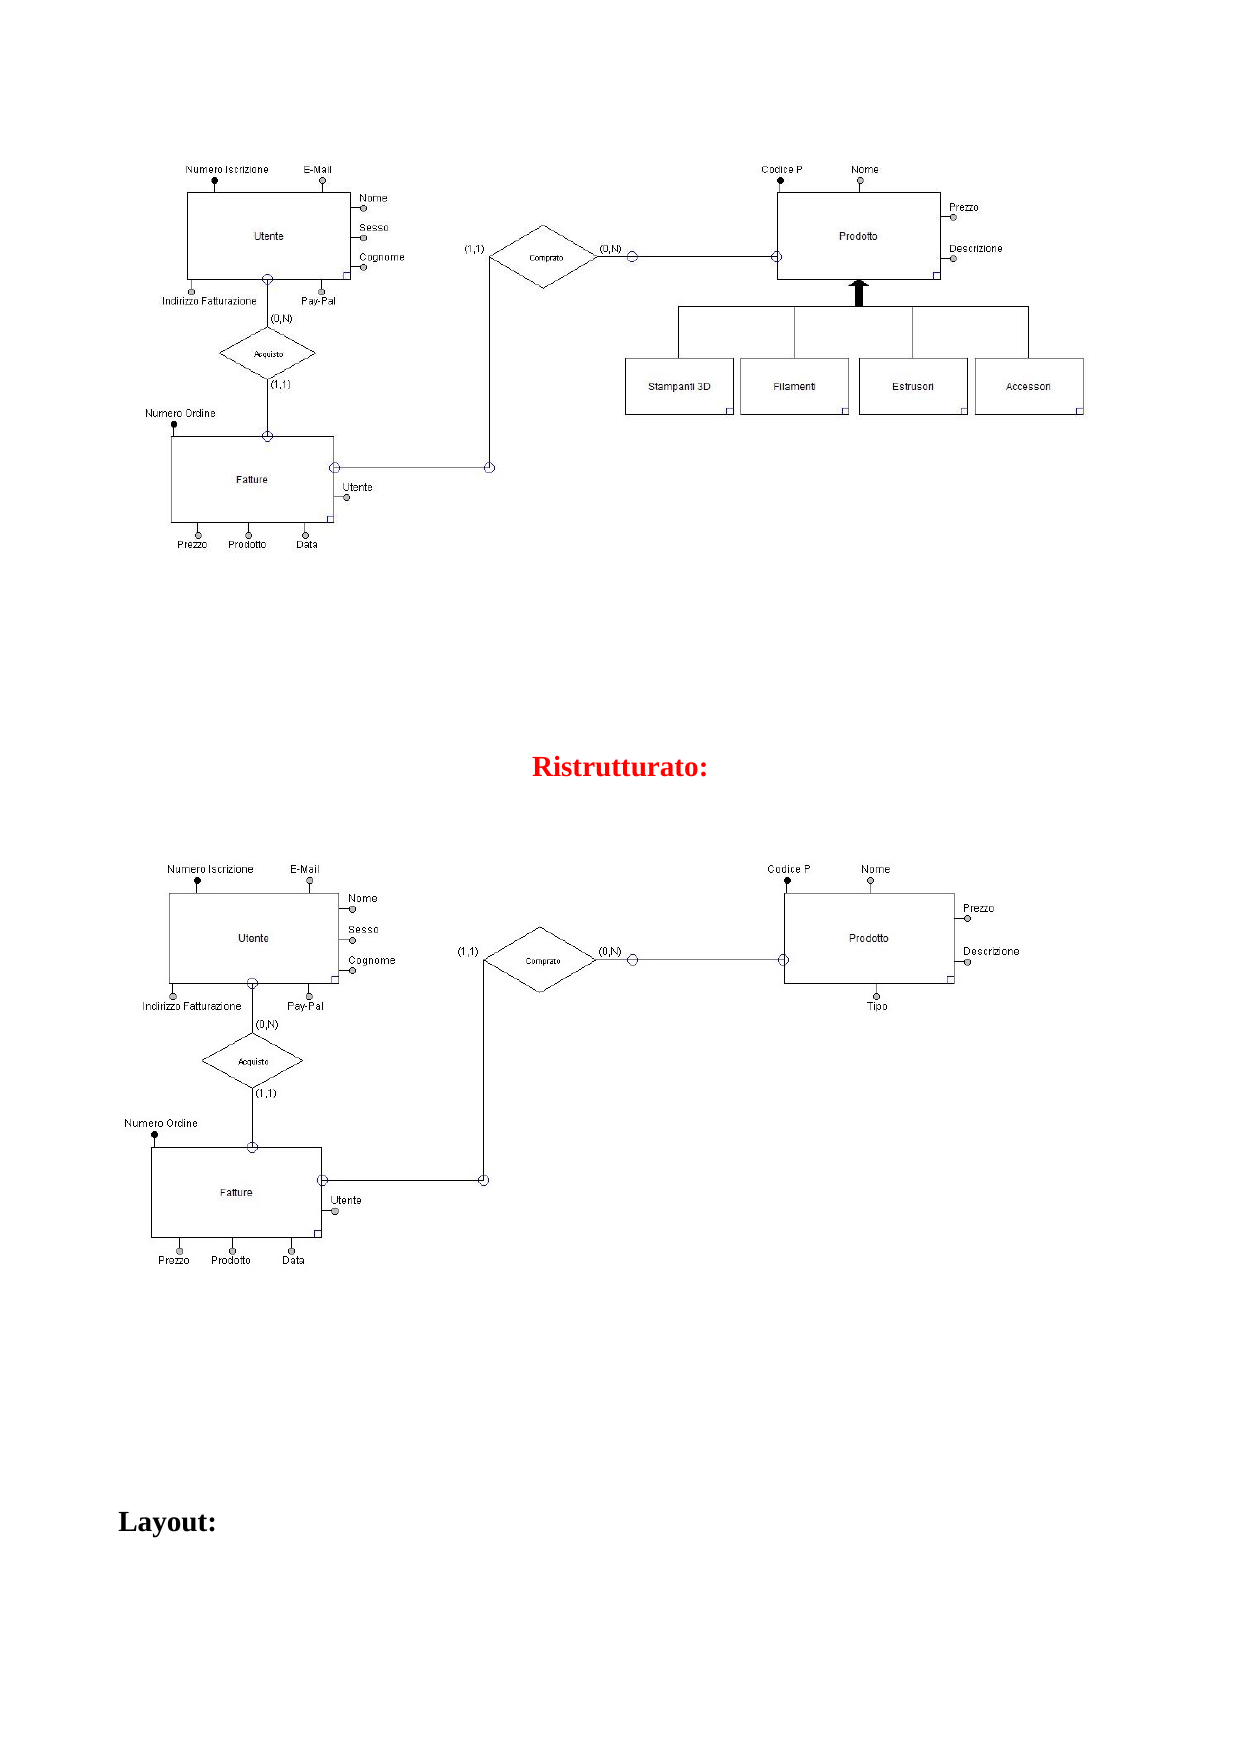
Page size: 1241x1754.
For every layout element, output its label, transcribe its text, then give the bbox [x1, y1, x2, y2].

text Ristrutturato: [118, 749, 1122, 783]
picture [118, 854, 1123, 1327]
picture [118, 147, 1123, 625]
text Layout: [118, 1504, 1122, 1537]
